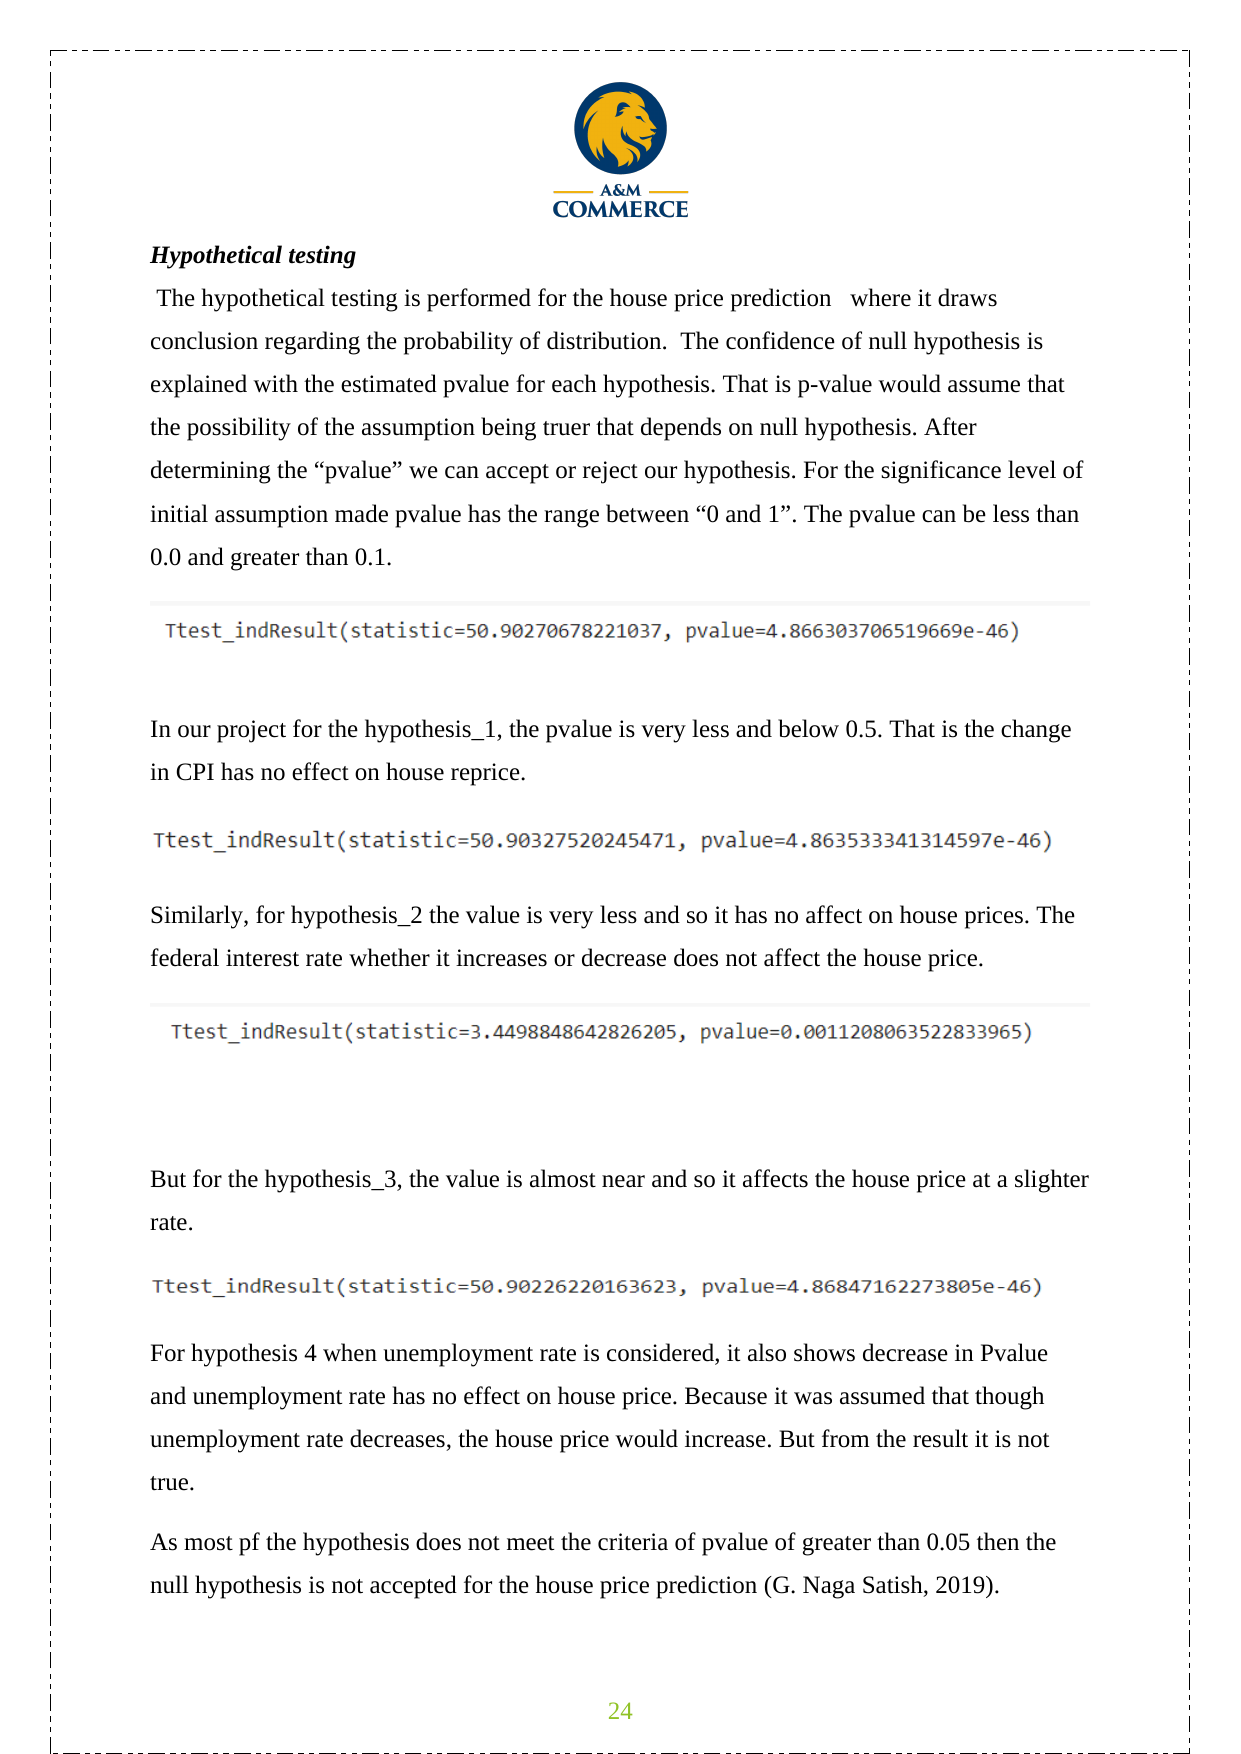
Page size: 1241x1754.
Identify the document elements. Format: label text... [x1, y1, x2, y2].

subtitle Hypothetical testing [150, 240, 1090, 269]
text For hypothesis 4 when unemployment rate is considered, it also shows decrease in Pvalue and unemployment rate has no effect on house price. Because it was assumed that though unemployment rate decreases, the house price would increase. But from the result it is not true. [150, 1324, 1090, 1496]
picture [530, 60, 710, 240]
text Similarly, for hypothesis_2 the value is very less and so it has no affect on house prices. The federal interest rate whether it increases or decrease does not affect the house price. [150, 900, 1090, 972]
text The hypothetical testing is performed for the house price prediction where it draws conclusion regarding the probability of distribution. The confidence of null hypothesis is explained with the estimated pvalue for each hypothesis. That is p-value would assume that the possibility of the assumption being truer that depends on null hypothesis. After determining the “pvalue” we can accept or reject our hypothesis. For the significance level of initial assumption made pvalue has the range between “0 and 1”. The pvalue can be less than 0.0 and greater than 0.1. [150, 283, 1090, 571]
text In our project for the hypothesis_1, the pvalue is very less and below 0.5. That is the change in CPI has no effect on house reprice. [150, 714, 1090, 786]
text As most pf the hypothesis does not meet the criteria of pvalue of greater than 0.05 then the null hypothesis is not accepted for the house price prediction. [150, 1527, 1090, 1599]
picture [150, 1003, 1091, 1074]
picture [150, 1267, 1091, 1324]
picture [150, 601, 1091, 684]
picture [150, 817, 1091, 869]
text But for the hypothesis_3, the value is almost near and so it affects the house price at a slighter rate. [150, 1164, 1090, 1236]
